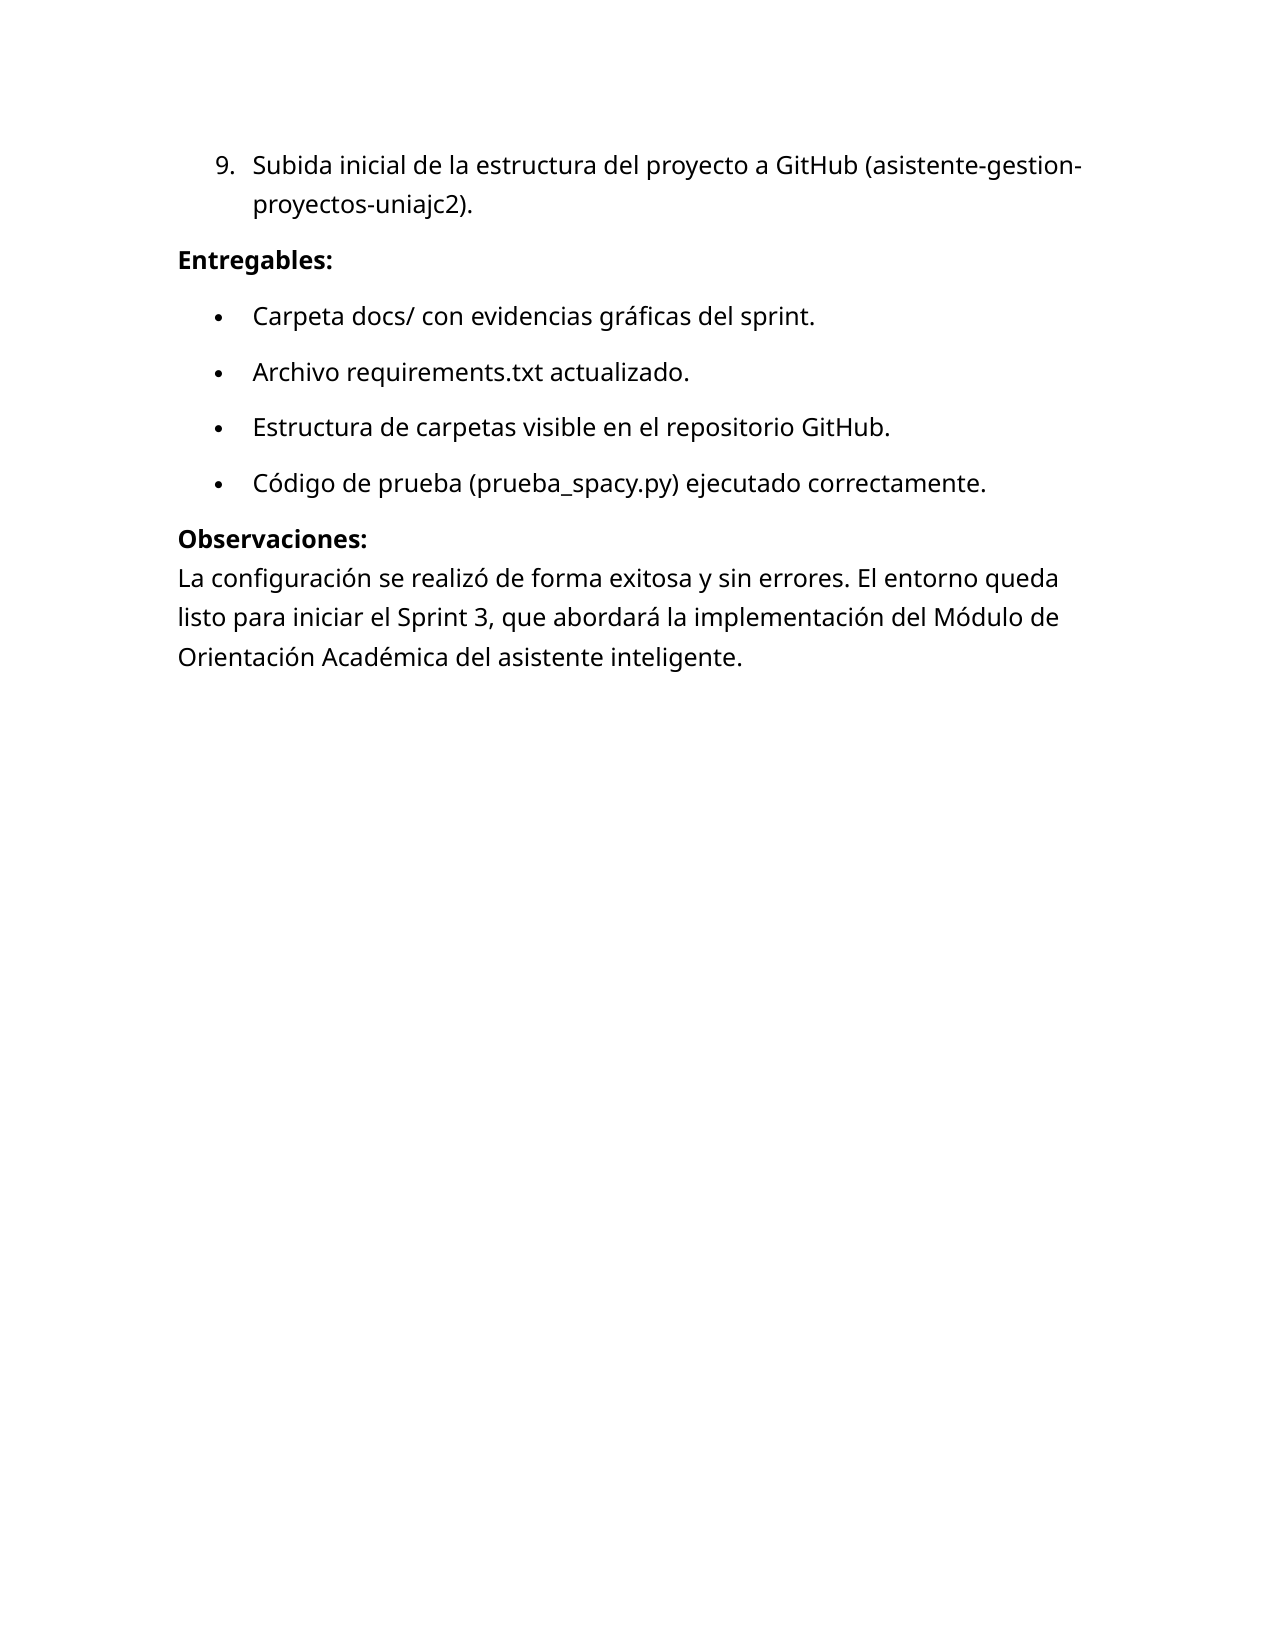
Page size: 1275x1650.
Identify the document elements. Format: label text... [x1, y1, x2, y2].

list Código de prueba (prueba_spacy.py) ejecutado correctamente. [215, 466, 1098, 500]
list Subida inicial de la estructura del proyecto a GitHub (asistente-gestion-proyectos-uniajc2). [215, 148, 1098, 221]
list Carpeta docs/ con evidencias gráficas del sprint. [215, 298, 1098, 332]
list Estructura de carpetas visible en el repositorio GitHub. [215, 410, 1098, 444]
list Archivo requirements.txt actualizado. [215, 354, 1098, 388]
text Observaciones: La configuración se realizó de forma exitosa y sin errores. El entorno queda listo para iniciar el Sprint 3, que abordará la implementación del Módulo de Orientación Académica del asistente inteligente. [177, 522, 1098, 673]
text Entregables: [177, 243, 1098, 277]
